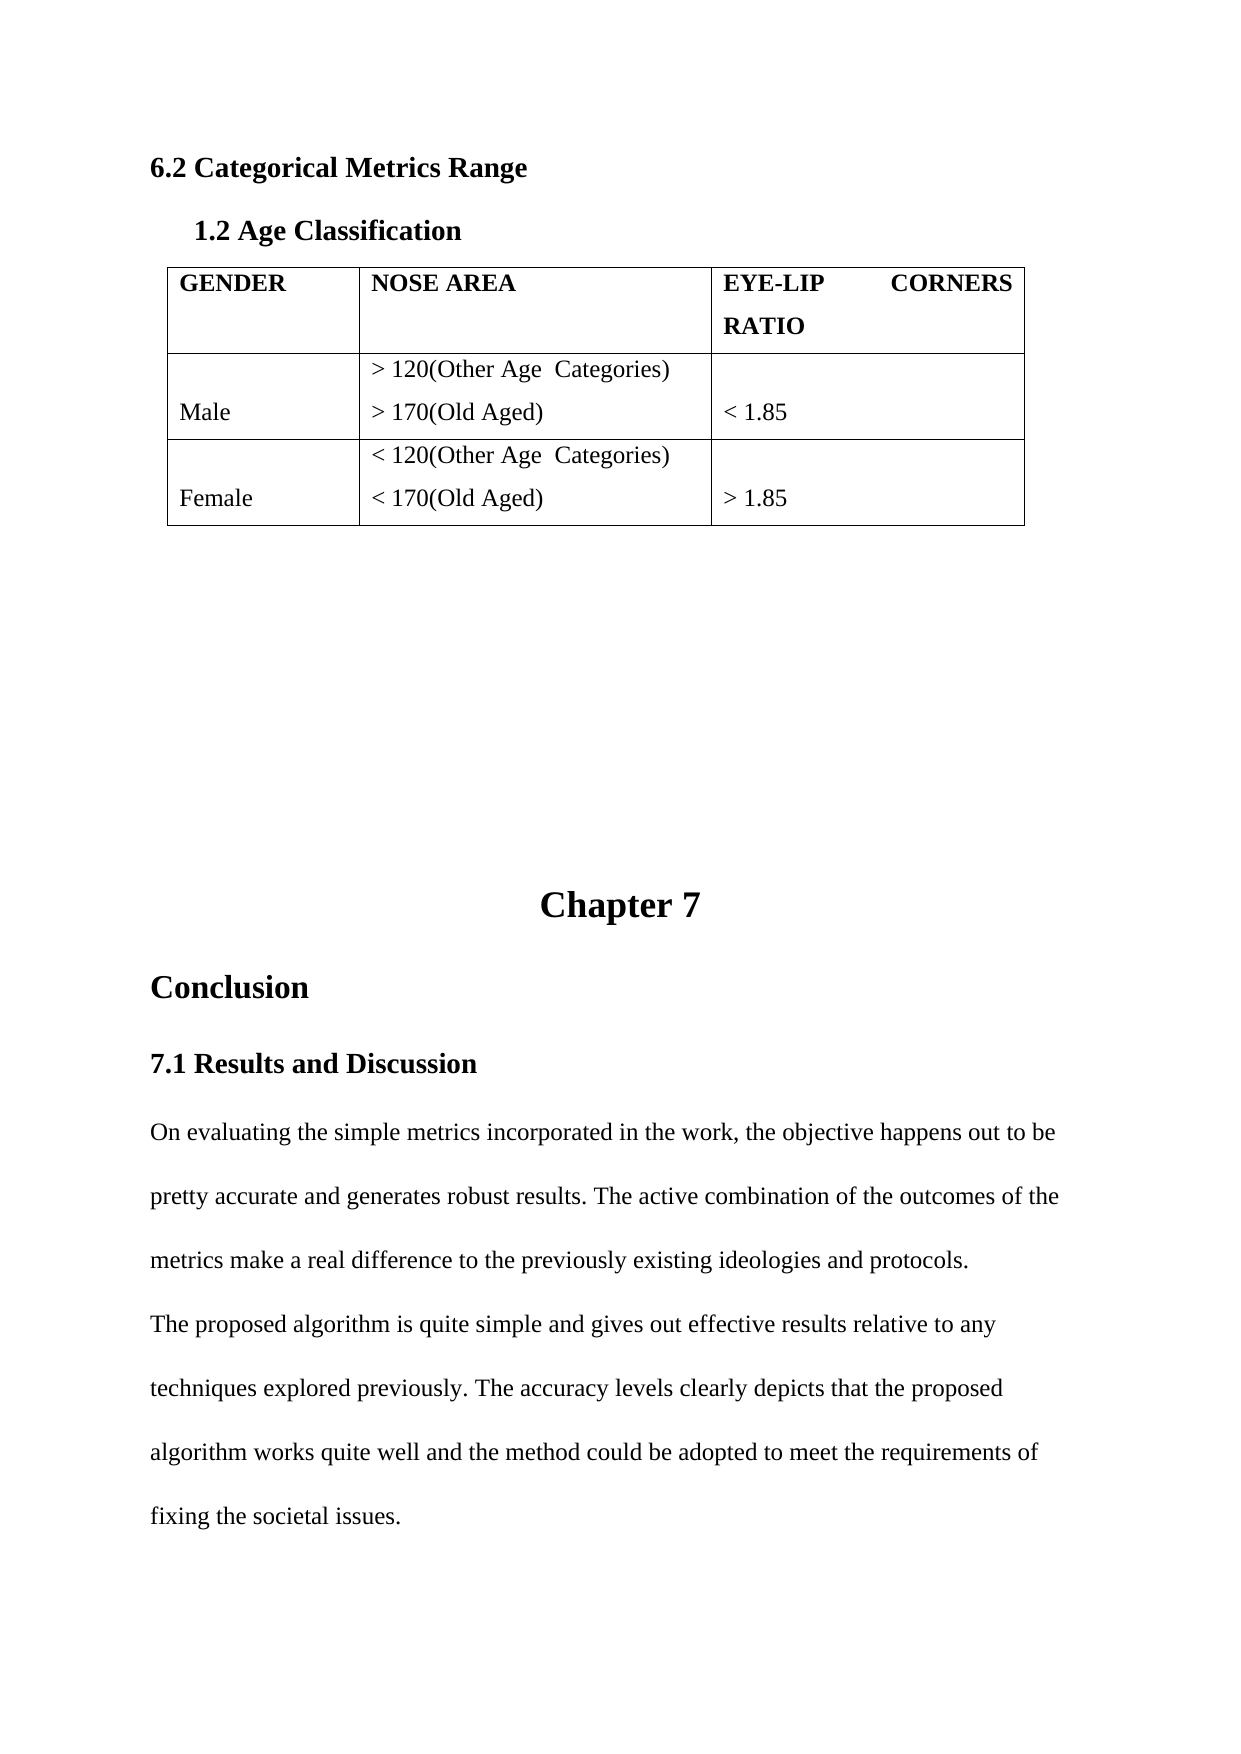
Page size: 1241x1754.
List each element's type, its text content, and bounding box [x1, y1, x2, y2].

text metrics make a real difference to the previously existing ideologies and protocols. [150, 1245, 1090, 1274]
table_header GENDER [168, 268, 359, 353]
table_header EYE-LIP CORNERS RATIO [712, 268, 1024, 353]
text Conclusion [150, 968, 1090, 1006]
text 6.2 Categorical Metrics Range [150, 150, 1090, 183]
text The proposed algorithm is quite simple and gives out effective results relative to any [150, 1309, 1090, 1338]
table_cell > 1.85 [712, 440, 1024, 525]
text pretty accurate and generates robust results. The active combination of the outcomes of the [150, 1181, 1090, 1210]
text techniques explored previously. The accuracy levels clearly depicts that the proposed [150, 1373, 1090, 1402]
table_cell Female [168, 440, 359, 525]
text fixing the societal issues. [150, 1501, 1090, 1529]
table_cell Male [168, 354, 359, 439]
text On evaluating the simple metrics incorporated in the work, the objective happens out to be [150, 1117, 1090, 1146]
table_header NOSE AREA [360, 268, 711, 353]
text Chapter 7 [150, 882, 1090, 925]
table_cell < 1.85 [712, 354, 1024, 439]
text 1.2 Age Classification [150, 213, 1090, 246]
text 7.1 Results and Discussion [150, 1046, 1090, 1079]
table_cell < 120(Other Age Categories) < 170(Old Aged) [360, 440, 711, 525]
table_cell > 120(Other Age Categories) > 170(Old Aged) [360, 354, 711, 439]
text algorithm works quite well and the method could be adopted to meet the requirements of [150, 1437, 1090, 1466]
